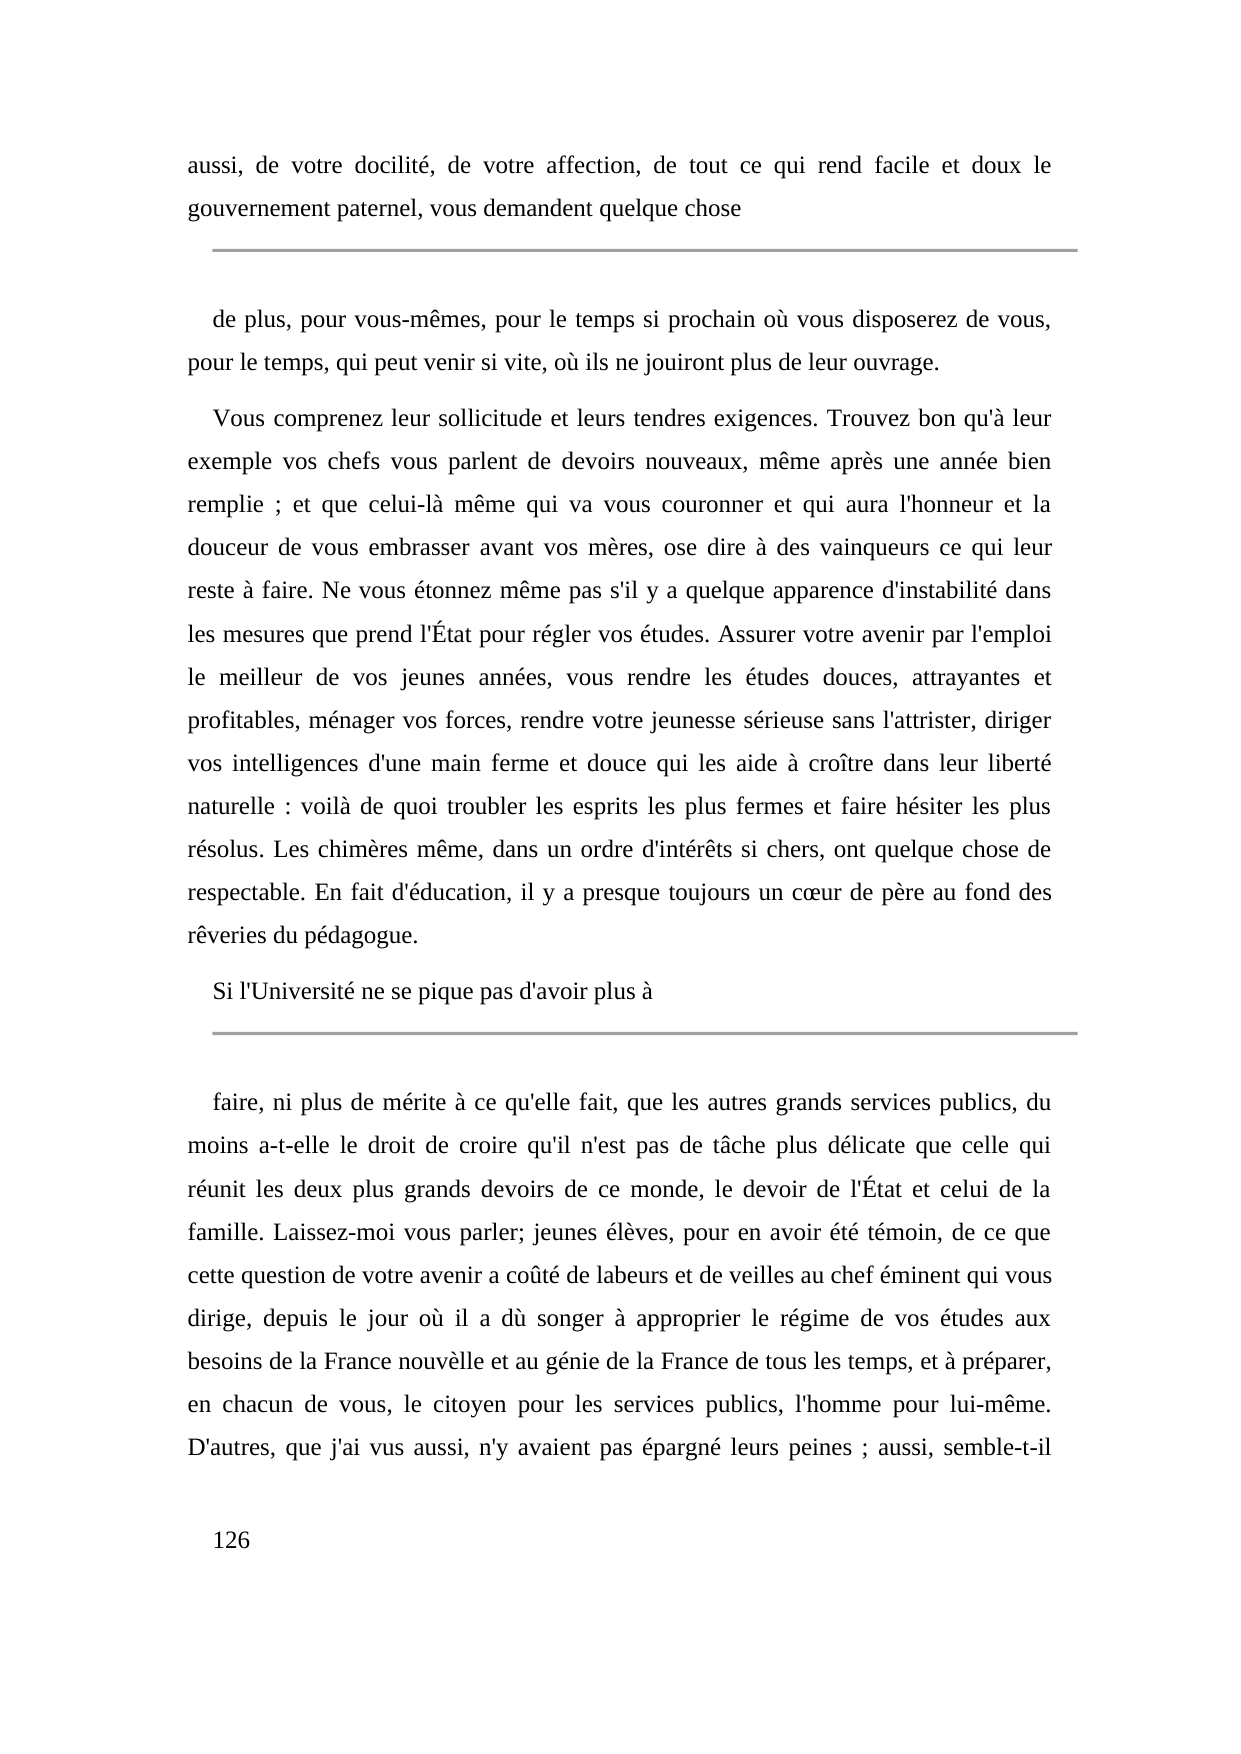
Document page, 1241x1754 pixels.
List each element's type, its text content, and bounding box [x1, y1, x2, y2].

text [187, 150, 1053, 222]
text Vous comprenez leur sollicitude et leurs tendres exigences. Trouvez bon qu'à leur exemple vos chefs vous parlent de devoirs nouveaux, même après une année bien remplie ; et que celui-là même qui va vous couronner et qui aura l'honneur et la douceur de vous embrasser avant vos mères, ose dire à des vainqueurs ce qui leur reste à faire. Ne vous étonnez même pas s'il y a quelque apparence d'instabilité dans les mesures que prend l'État pour régler vos études. Assurer votre avenir par l'emploi le meilleur de vos jeunes années, vous rendre les études douces, attrayantes et profitables, ménager vos forces, rendre votre jeunesse sérieuse sans l'attrister, diriger vos intelligences d'une main ferme et douce qui les aide à croître dans leur liberté naturelle : voilà de quoi troubler les esprits les plus fermes et faire hésiter les plus résolus. Les chimères même, dans un ordre d'intérêts si chers, ont quelque chose de respectable. En fait d'éducation, il y a presque toujours un cœur de père au fond des rêveries du pédagogue. [187, 403, 1053, 949]
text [187, 1087, 1053, 1461]
text Si l'Université ne se pique pas d'avoir plus à [187, 976, 1053, 1005]
text de plus, pour vous-mêmes, pour le temps si prochain où vous disposerez de vous, pour le temps, qui peut venir si vite, où ils ne jouiront plus de leur ouvrage. [187, 304, 1053, 376]
